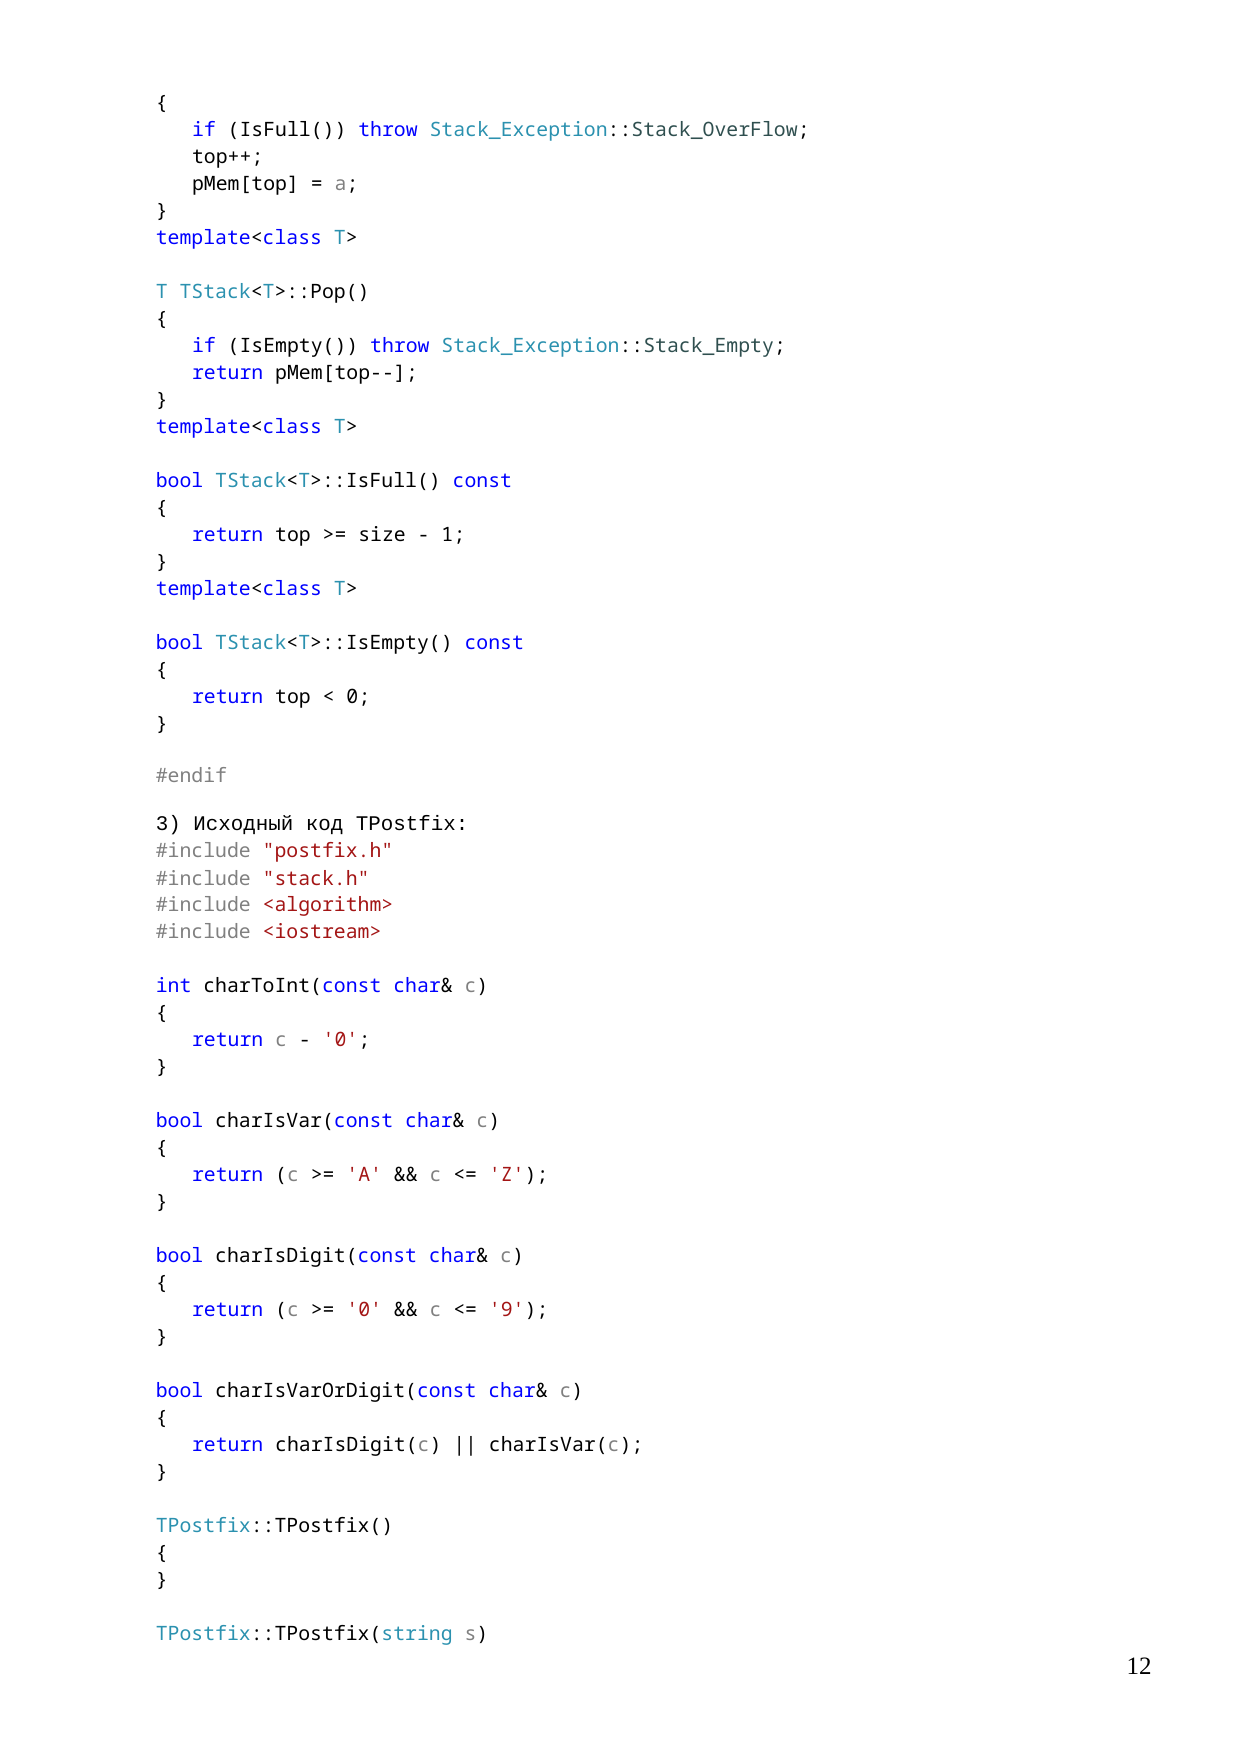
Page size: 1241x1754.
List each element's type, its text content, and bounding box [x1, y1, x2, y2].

text int charToInt(const char& c) [156, 972, 1152, 999]
text } [156, 1187, 1152, 1214]
text pMem[top] = a; [156, 169, 1152, 197]
text TPostfix::TPostfix() [156, 1511, 1152, 1538]
text #include "stack.h" [156, 864, 1152, 891]
text } [156, 1457, 1152, 1484]
text } [156, 1053, 1152, 1079]
text bool charIsDigit(const char& c) [156, 1241, 1152, 1268]
text top++; [156, 143, 1152, 169]
text bool charIsVarOrDigit(const char& c) [156, 1376, 1152, 1403]
list Исходный код TPostfix: [156, 813, 1152, 837]
text { [156, 1403, 1152, 1430]
text { [156, 999, 1152, 1026]
text if (IsEmpty()) throw Stack_Exception::Stack_Empty; [156, 331, 1152, 358]
text TPostfix::TPostfix(string s) [156, 1619, 1152, 1646]
text #endif [156, 761, 1152, 788]
text { [156, 89, 1152, 116]
text return (c >= '0' && c <= '9'); [156, 1295, 1152, 1322]
text return top >= size - 1; [156, 520, 1152, 547]
text return top < 0; [156, 682, 1152, 709]
text #include <iostream> [156, 918, 1152, 945]
text bool TStack<T>::IsFull() const [156, 466, 1152, 493]
text return c - '0'; [156, 1026, 1152, 1053]
text return charIsDigit(c) || charIsVar(c); [156, 1430, 1152, 1457]
text { [156, 655, 1152, 682]
text return pMem[top--]; [156, 358, 1152, 385]
text } [156, 709, 1152, 736]
text } [156, 1565, 1152, 1592]
text bool charIsVar(const char& c) [156, 1107, 1152, 1133]
text #include "postfix.h" [156, 837, 1152, 864]
text if (IsFull()) throw Stack_Exception::Stack_OverFlow; [156, 116, 1152, 143]
text } [156, 385, 1152, 412]
text template<class T> [156, 412, 1152, 439]
text return (c >= 'A' && c <= 'Z'); [156, 1161, 1152, 1187]
text } [156, 547, 1152, 574]
text template<class T> [156, 223, 1152, 251]
text } [156, 1322, 1152, 1349]
text } [156, 197, 1152, 223]
text bool TStack<T>::IsEmpty() const [156, 628, 1152, 655]
text { [156, 1268, 1152, 1295]
text T TStack<T>::Pop() [156, 277, 1152, 304]
text { [156, 493, 1152, 520]
text { [156, 304, 1152, 331]
text { [156, 1538, 1152, 1565]
text template<class T> [156, 574, 1152, 601]
text #include <algorithm> [156, 891, 1152, 918]
text { [156, 1133, 1152, 1161]
